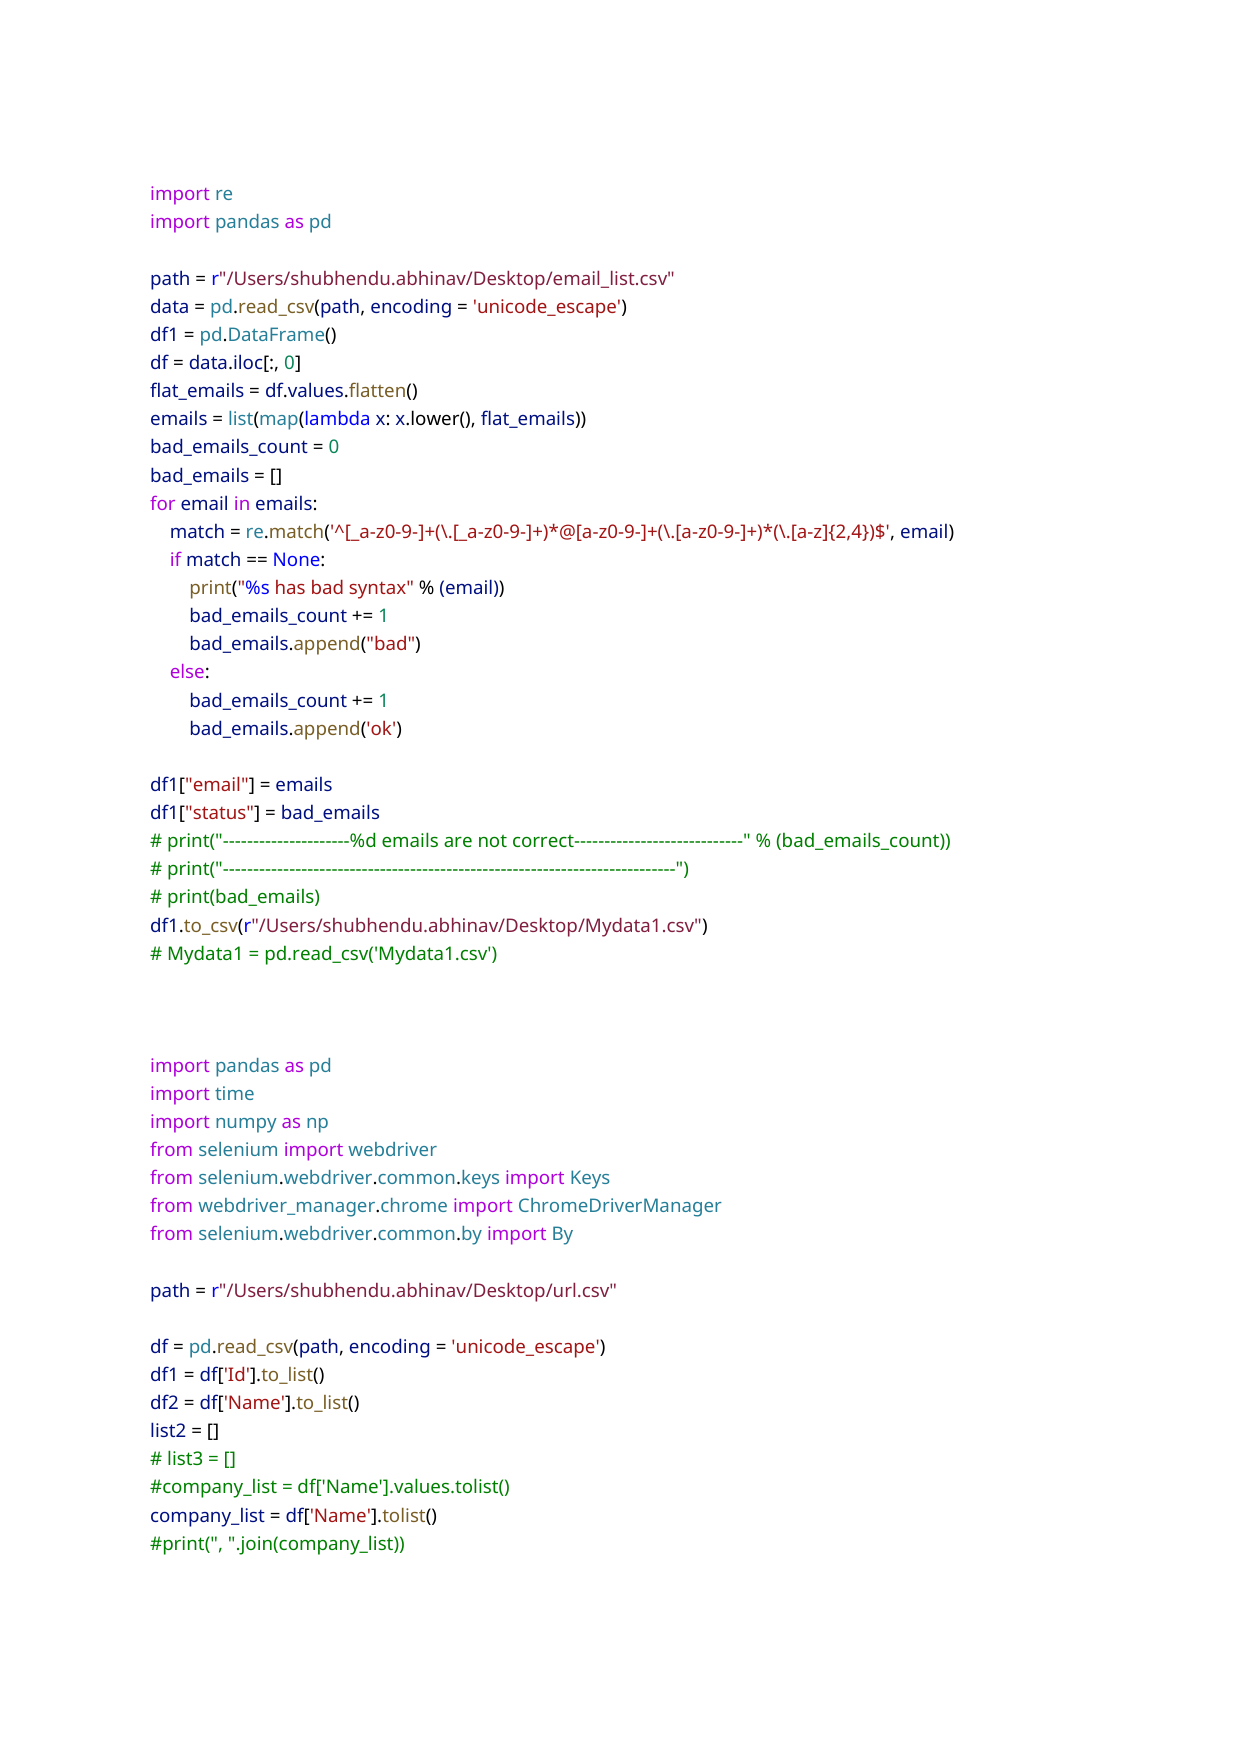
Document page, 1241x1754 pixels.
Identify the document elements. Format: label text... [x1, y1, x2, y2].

text from selenium.webdriver.common.by import By [150, 1218, 1090, 1246]
text else: [150, 656, 1090, 684]
text import pandas as pd [150, 1049, 1090, 1077]
text df1["email"] = emails [150, 769, 1090, 797]
text # print(bad_emails) [150, 881, 1090, 909]
text emails = list(map(lambda x: x.lower(), flat_emails)) [150, 403, 1090, 431]
text path = r"/Users/shubhendu.abhinav/Desktop/email_list.csv" [150, 262, 1090, 291]
text data = pd.read_csv(path, encoding = 'unicode_escape') [150, 291, 1090, 319]
text # list3 = [] [150, 1443, 1090, 1471]
text df1["status"] = bad_emails [150, 797, 1090, 825]
text df2 = df['Name'].to_list() [150, 1387, 1090, 1415]
text import re [150, 150, 1090, 206]
text bad_emails_count = 0 [150, 431, 1090, 459]
text for email in emails: [150, 487, 1090, 516]
text from selenium.webdriver.common.keys import Keys [150, 1162, 1090, 1190]
text from webdriver_manager.chrome import ChromeDriverManager [150, 1190, 1090, 1218]
text # Mydata1 = pd.read_csv('Mydata1.csv') [150, 937, 1090, 966]
text bad_emails_count += 1 [150, 600, 1090, 628]
text df1.to_csv(r"/Users/shubhendu.abhinav/Desktop/Mydata1.csv") [150, 909, 1090, 937]
text df1 = df['Id'].to_list() [150, 1359, 1090, 1387]
text #company_list = df['Name'].values.tolist() [150, 1471, 1090, 1499]
text import numpy as np [150, 1106, 1090, 1134]
text # print("---------------------%d emails are not correct----------------------------" % (bad_emails_count)) [150, 825, 1090, 853]
text path = r"/Users/shubhendu.abhinav/Desktop/url.csv" [150, 1274, 1090, 1302]
text bad_emails.append("bad") [150, 628, 1090, 656]
text df = pd.read_csv(path, encoding = 'unicode_escape') [150, 1331, 1090, 1359]
text #print(", ".join(company_list)) [150, 1527, 1090, 1556]
text print("%s has bad syntax" % (email)) [150, 572, 1090, 600]
text # print("---------------------------------------------------------------------------") [150, 853, 1090, 881]
text bad_emails_count += 1 [150, 684, 1090, 712]
text if match == None: [150, 544, 1090, 572]
text bad_emails.append('ok') [150, 712, 1090, 741]
text from selenium import webdriver [150, 1134, 1090, 1162]
text df = data.iloc[:, 0] [150, 347, 1090, 375]
text import time [150, 1077, 1090, 1106]
text flat_emails = df.values.flatten() [150, 375, 1090, 403]
text df1 = pd.DataFrame() [150, 319, 1090, 347]
text match = re.match('^[_a-z0-9-]+(\.[_a-z0-9-]+)*@[a-z0-9-]+(\.[a-z0-9-]+)*(\.[a-z]{2,4})$', email) [150, 516, 1090, 544]
text list2 = [] [150, 1415, 1090, 1443]
text bad_emails = [] [150, 459, 1090, 487]
text company_list = df['Name'].tolist() [150, 1499, 1090, 1527]
text import pandas as pd [150, 206, 1090, 234]
